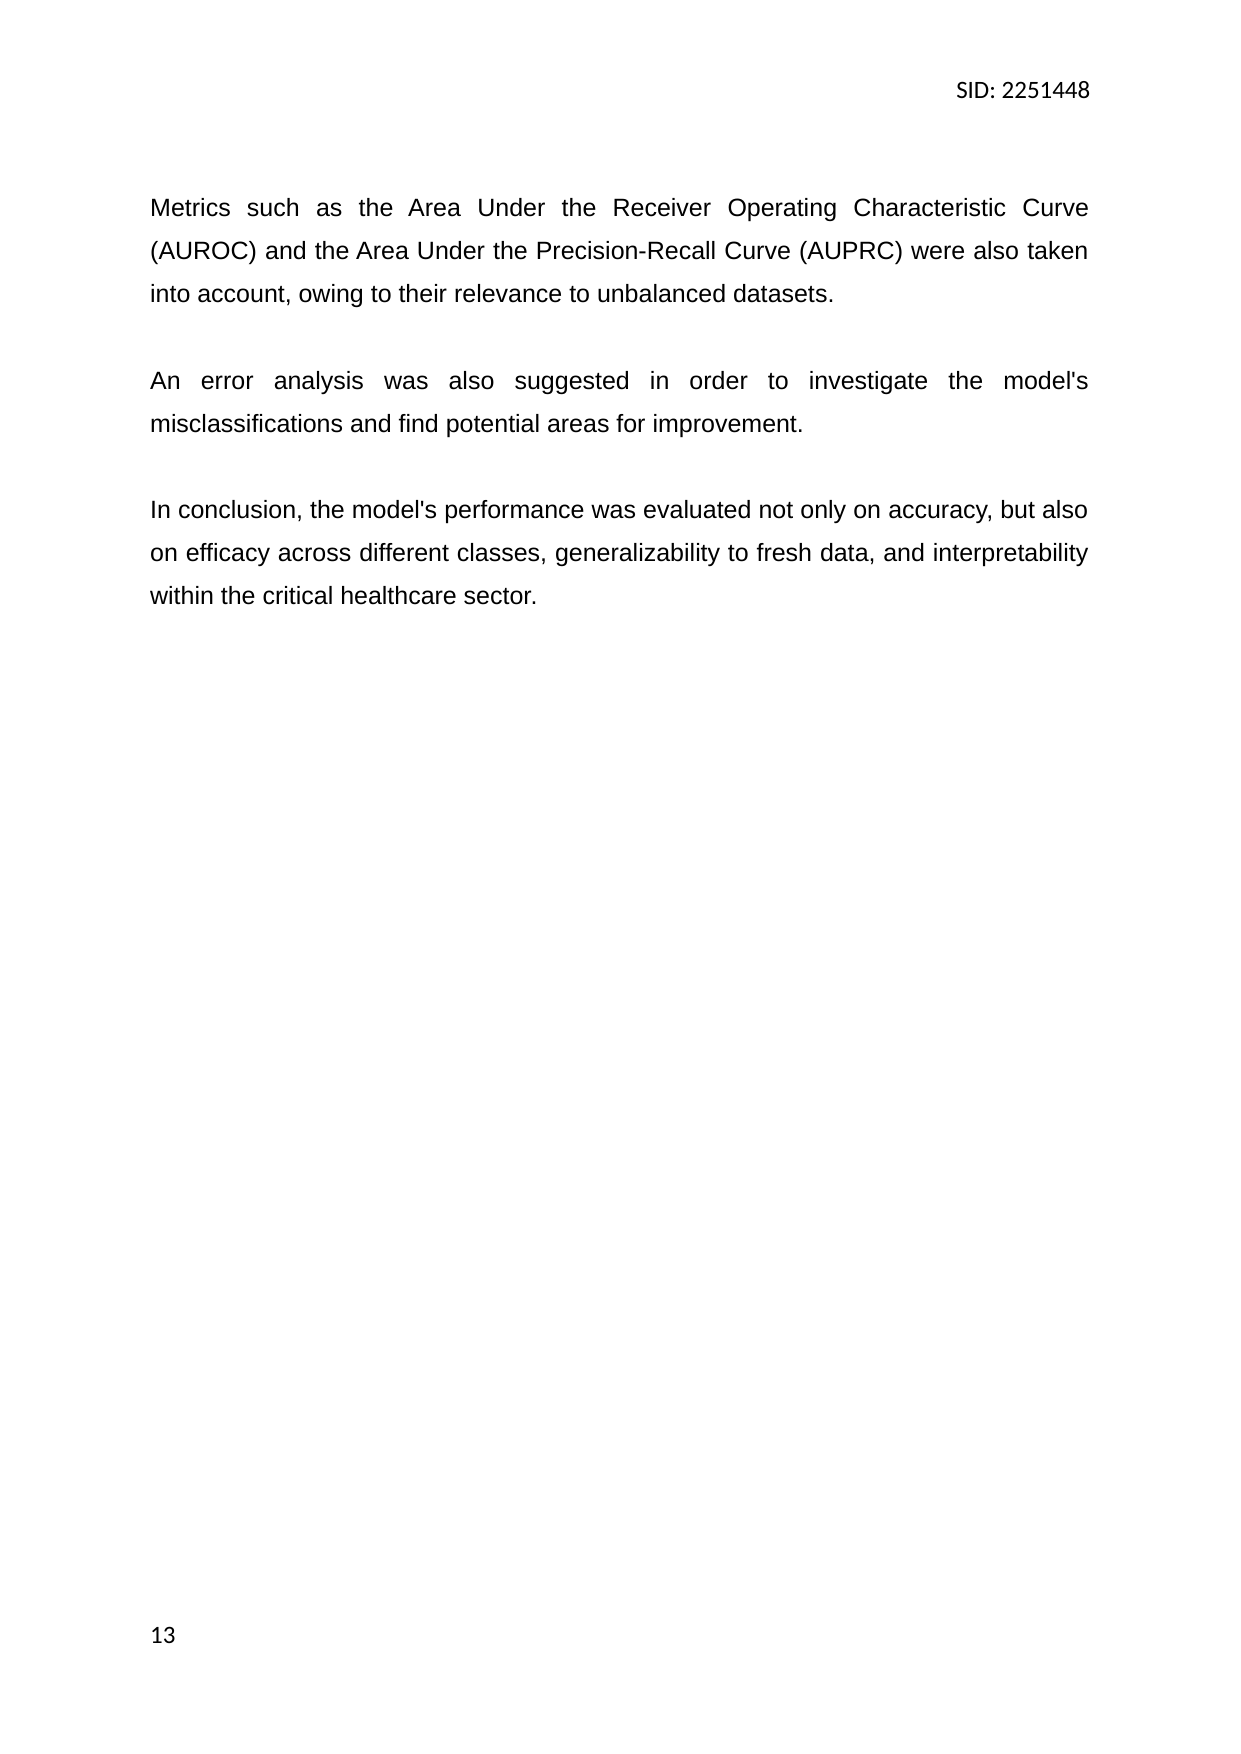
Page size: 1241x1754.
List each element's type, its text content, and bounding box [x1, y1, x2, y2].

text Metrics such as the Area Under the Receiver Operating Characteristic Curve (AUROC) and the Area Under the Precision-Recall Curve (AUPRC) were also taken into account, owing to their relevance to unbalanced datasets. [150, 193, 1090, 308]
text In conclusion, the model's performance was evaluated not only on accuracy, but also on efficacy across different classes, generalizability to fresh data, and interpretability within the critical healthcare sector. [150, 495, 1090, 610]
text An error analysis was also suggested in order to investigate the model's misclassifications and find potential areas for improvement. [150, 366, 1090, 437]
